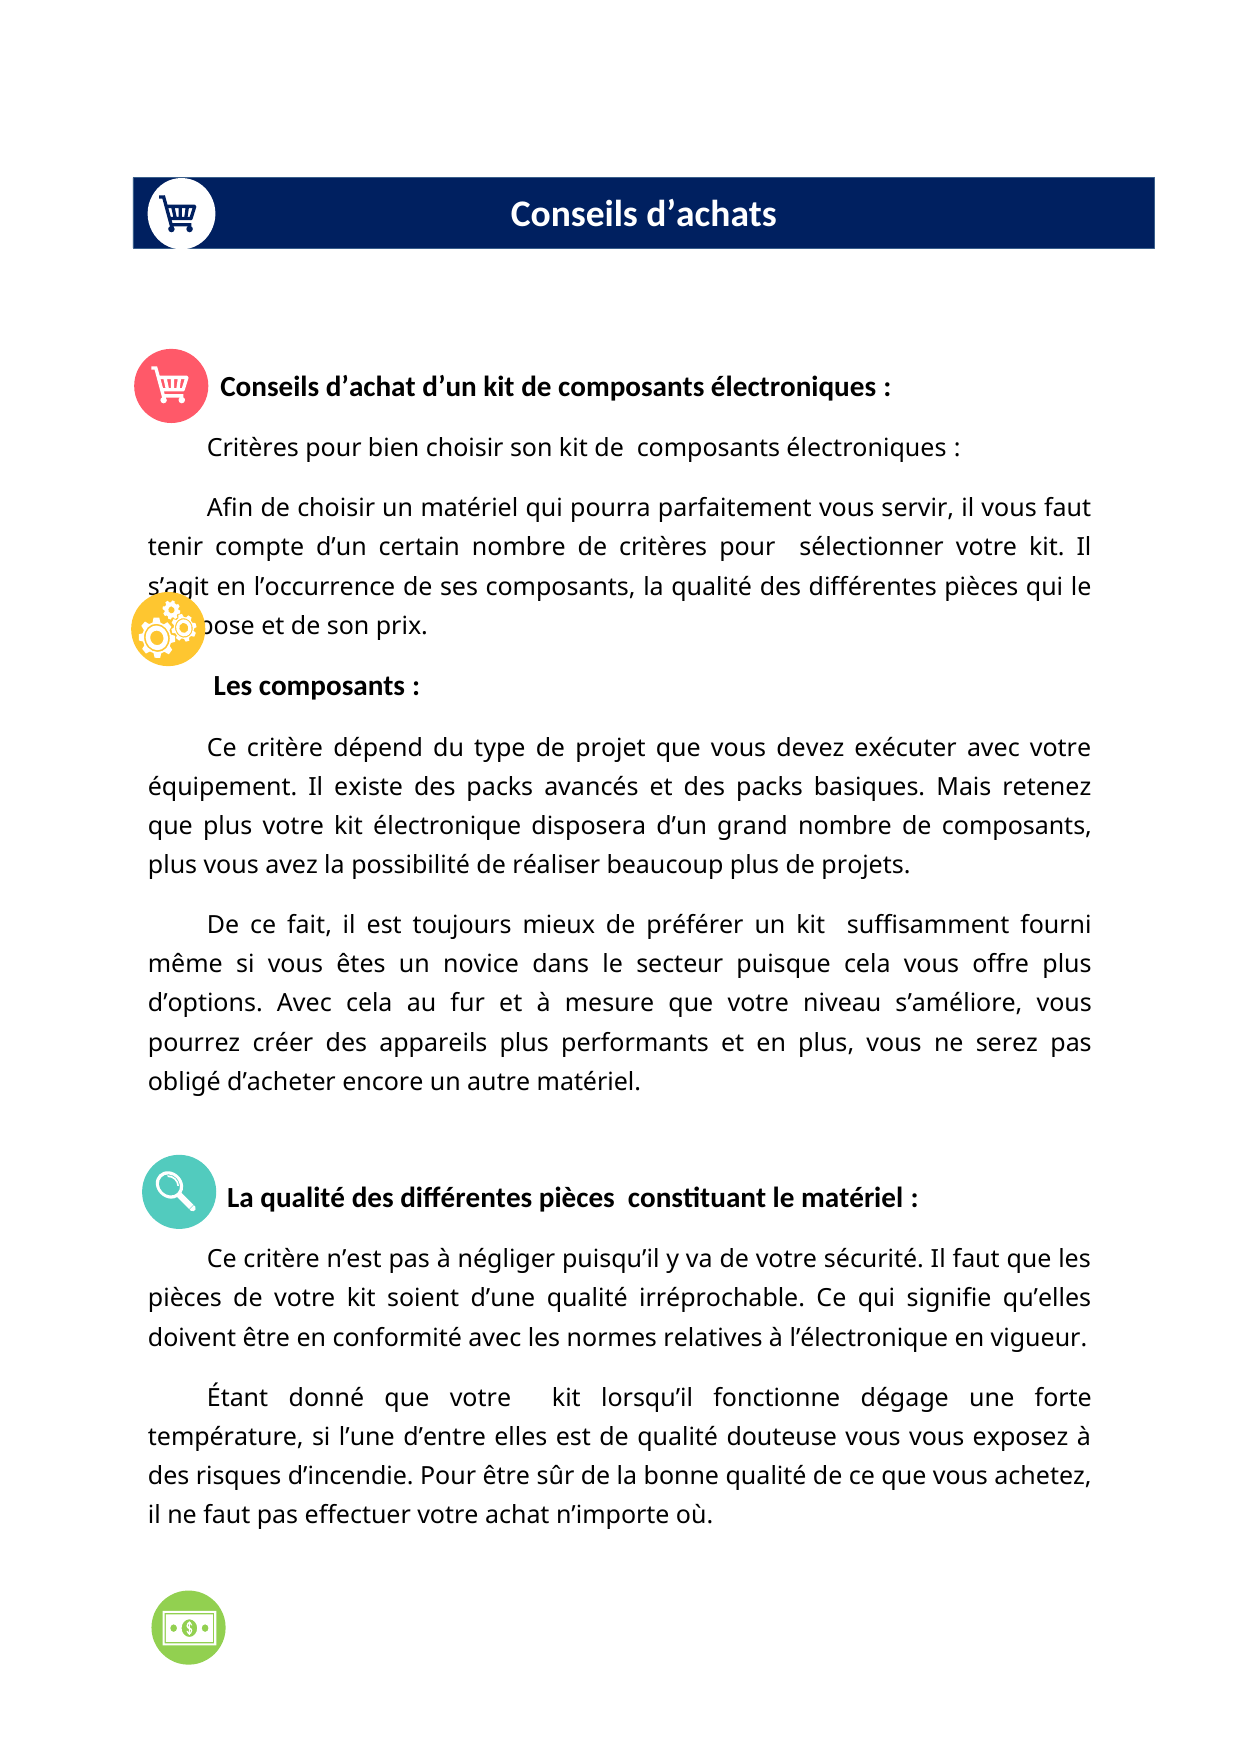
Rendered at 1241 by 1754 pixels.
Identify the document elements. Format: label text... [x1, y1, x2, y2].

text Étant donné que votre kit lorsqu’il fonctionne dégage une forte température, si l’une d’entre elles est de qualité douteuse vous vous exposez à des risques d’incendie. Pour être sûr de la bonne qualité de ce que vous achetez, il ne faut pas effectuer votre achat n’importe où. [148, 1379, 1093, 1531]
text Les composants : [148, 667, 1093, 703]
text La qualité des différentes pièces constituant le matériel : [209, 1179, 1093, 1215]
text Conseils d’achat d’un kit de composants électroniques : [205, 368, 1093, 404]
text Ce critère n’est pas à négliger puisqu’il y va de votre sécurité. Il faut que les pièces de votre kit soient d’une qualité irréprochable. Ce qui signifie qu’elles doivent être en conformité avec les normes relatives à l’électronique en vigueur. [148, 1241, 1093, 1353]
text De ce fait, il est toujours mieux de préférer un kit suffisamment fourni même si vous êtes un novice dans le secteur puisque cela vous offre plus d’options. Avec cela au fur et à mesure que votre niveau s’améliore, vous pourrez créer des appareils plus performants et en plus, vous ne serez pas obligé d’acheter encore un autre matériel. [148, 907, 1093, 1097]
text Afin de choisir un matériel qui pourra parfaitement vous servir, il vous faut tenir compte d’un certain nombre de critères pour sélectionner votre kit. Il s’agit en l’occurrence de ses composants, la qualité des différentes pièces qui le compose et de son prix. [148, 490, 1093, 641]
text Critères pour bien choisir son kit de composants électroniques : [148, 430, 1093, 464]
text Ce critère dépend du type de projet que vous devez exécuter avec votre équipement. Il existe des packs avancés et des packs basiques. Mais retenez que plus votre kit électronique disposera d’un grand nombre de composants, plus vous avez la possibilité de réaliser beaucoup plus de projets. [148, 729, 1093, 881]
